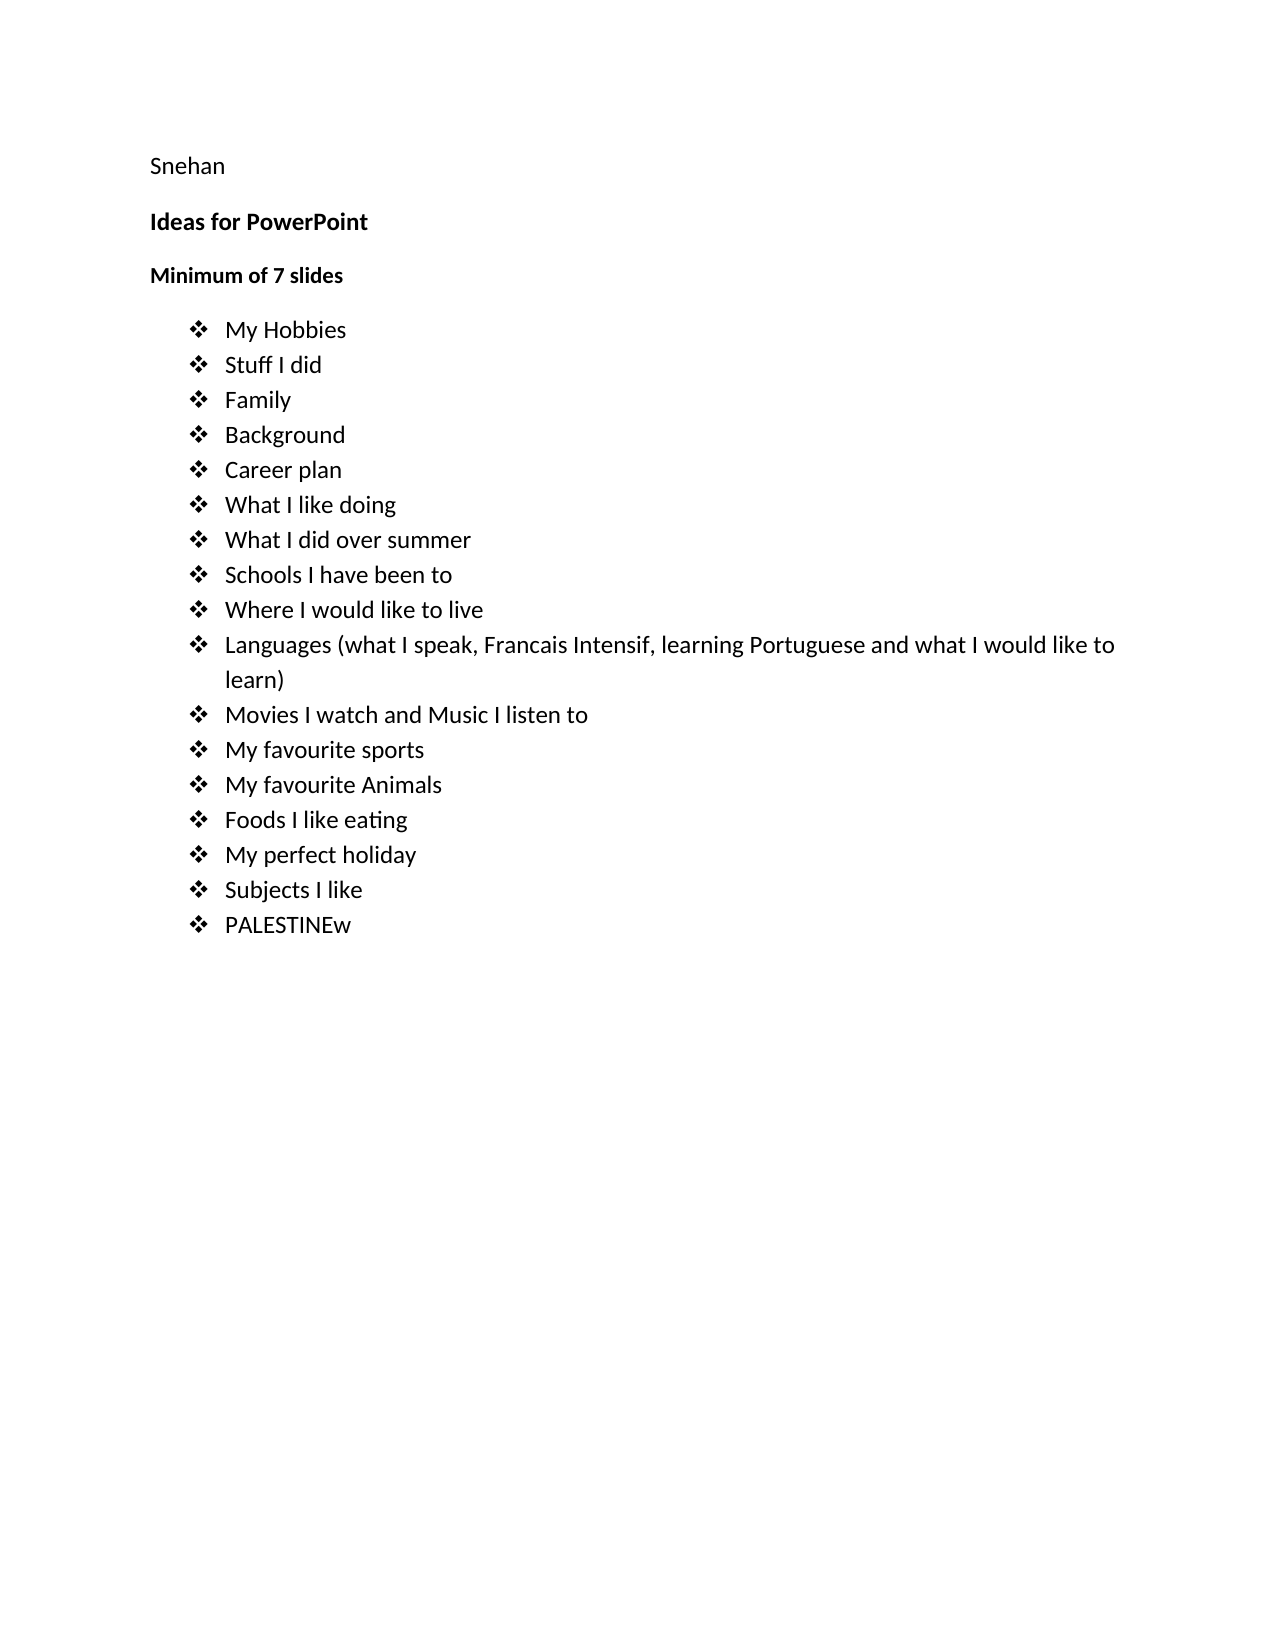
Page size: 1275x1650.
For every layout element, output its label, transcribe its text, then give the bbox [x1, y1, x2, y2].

list My favourite sports [187, 735, 1125, 765]
list Career plan [187, 455, 1125, 485]
list What I like doing [187, 490, 1125, 520]
list Schools I have been to [187, 560, 1125, 590]
list Where I would like to live [187, 595, 1125, 625]
list My Hobbies [187, 315, 1125, 345]
list Languages (what I speak, Francais Intensif, learning Portuguese and what I would like to learn) [187, 630, 1125, 695]
text Ideas for PowerPoint [150, 206, 1125, 236]
list My perfect holiday [187, 840, 1125, 870]
text Minimum of 7 slides [150, 262, 1125, 290]
text Snehan [150, 150, 1125, 181]
list Background [187, 420, 1125, 450]
list Foods I like eating [187, 805, 1125, 835]
list What I did over summer [187, 525, 1125, 555]
list PALESTINEw [187, 910, 1125, 940]
list Family [187, 385, 1125, 415]
list Movies I watch and Music I listen to [187, 700, 1125, 730]
list Subjects I like [187, 875, 1125, 905]
list My favourite Animals [187, 770, 1125, 800]
list Stuff I did [187, 350, 1125, 380]
